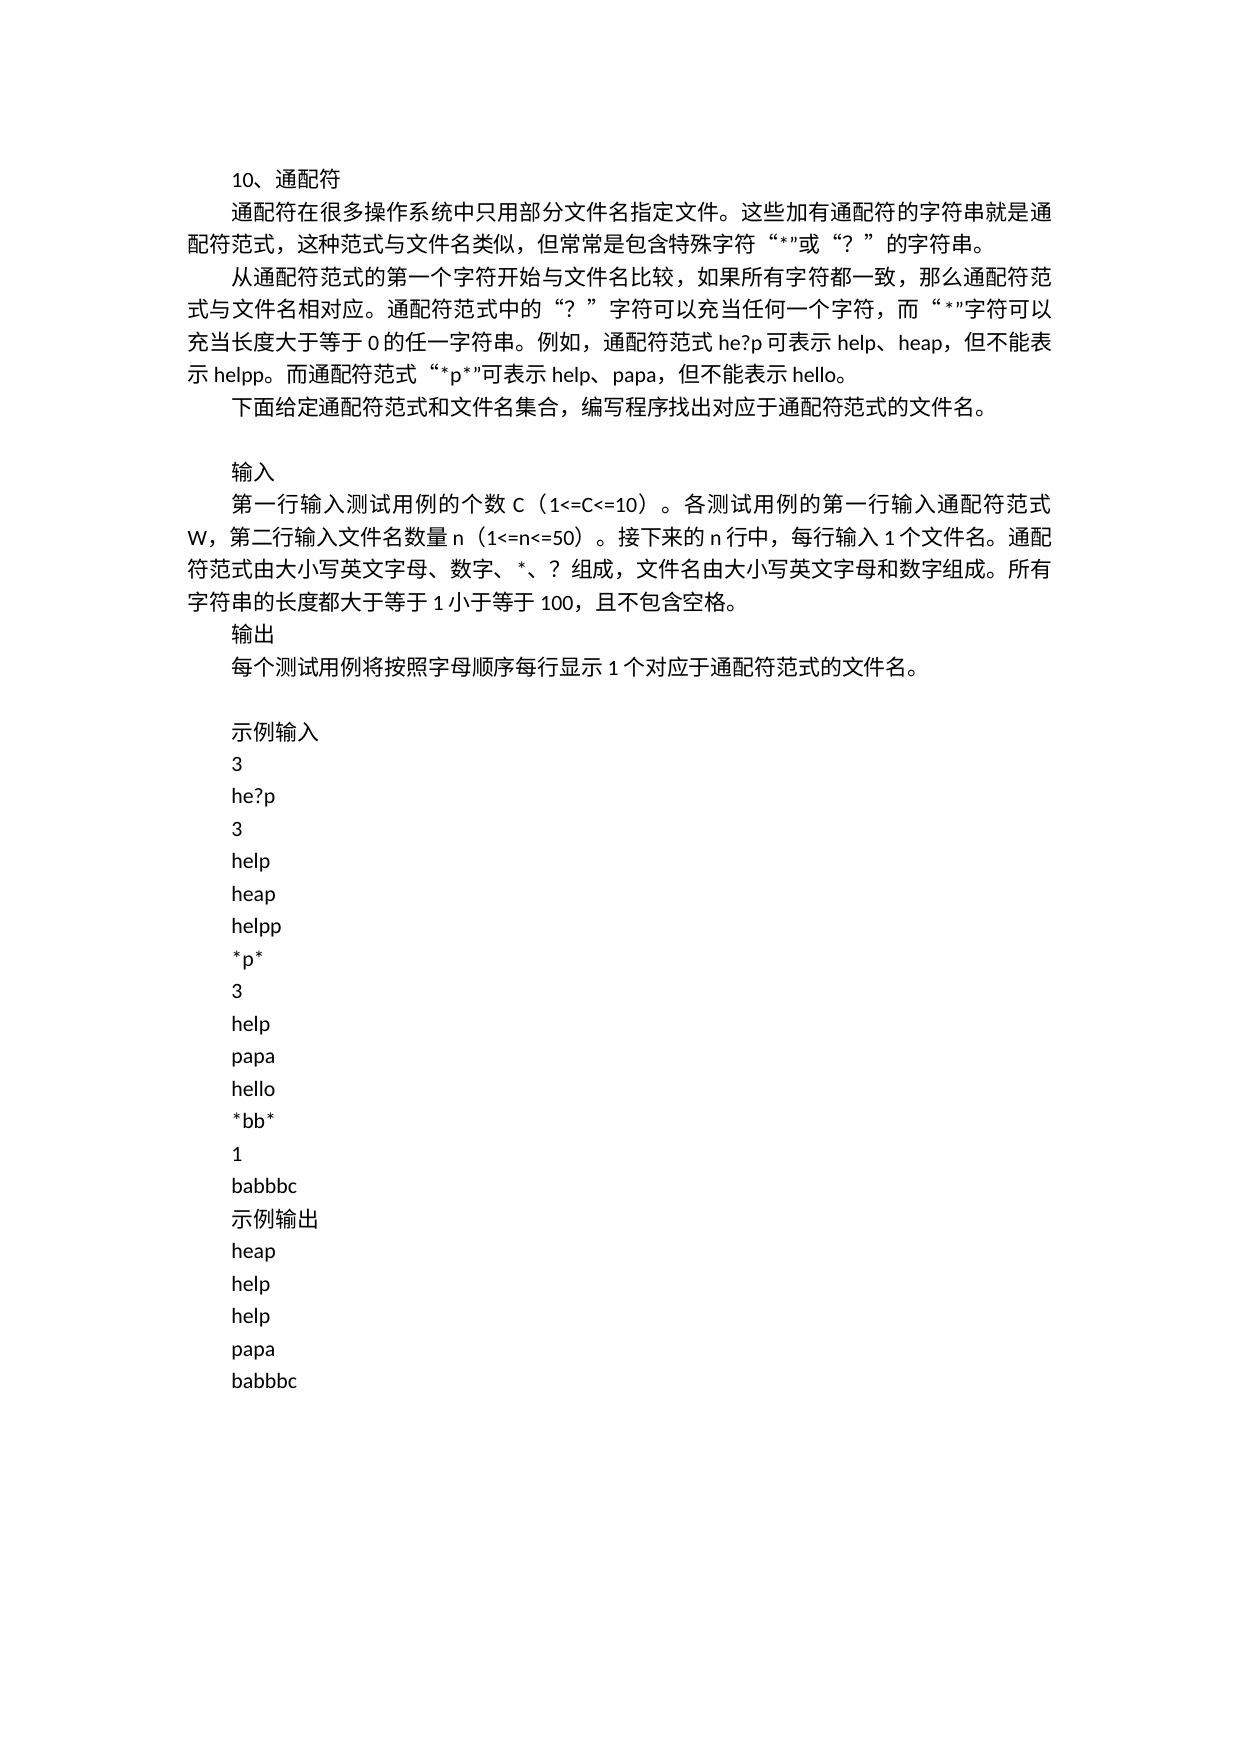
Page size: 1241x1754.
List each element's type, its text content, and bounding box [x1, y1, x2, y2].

text 输入 [187, 454, 1053, 487]
text 示例输出 [187, 1202, 1053, 1234]
text 通配符在很多操作系统中只用部分文件名指定文件。这些加有通配符的字符串就是通配符范式，这种范式与文件名类似，但常常是包含特殊字符“*”或“？”的字符串。 [187, 194, 1053, 259]
text 1 [187, 1137, 1053, 1169]
text 下面给定通配符范式和文件名集合，编写程序找出对应于通配符范式的文件名。 [187, 389, 1053, 422]
text help [187, 1299, 1053, 1332]
text hello [187, 1072, 1053, 1104]
text 输出 [187, 617, 1053, 649]
text 示例输入 [187, 714, 1053, 747]
text babbbc [187, 1169, 1053, 1202]
text 3 [187, 812, 1053, 844]
text he?p [187, 779, 1053, 812]
text papa [187, 1332, 1053, 1364]
text 第一行输入测试用例的个数C（1<=C<=10）。各测试用例的第一行输入通配符范式W，第二行输入文件名数量n（1<=n<=50）。接下来的n行中，每行输入1个文件名。通配符范式由大小写英文字母、数字、*、？组成，文件名由大小写英文字母和数字组成。所有字符串的长度都大于等于1小于等于100，且不包含空格。 [187, 487, 1053, 617]
text 10、通配符 [187, 162, 1053, 194]
text help [187, 844, 1053, 877]
text 从通配符范式的第一个字符开始与文件名比较，如果所有字符都一致，那么通配符范式与文件名相对应。通配符范式中的“？”字符可以充当任何一个字符，而“*”字符可以充当长度大于等于0的任一字符串。例如，通配符范式he?p可表示help、heap，但不能表示helpp。而通配符范式“*p*”可表示help、papa，但不能表示hello。 [187, 259, 1053, 389]
text help [187, 1267, 1053, 1299]
text 每个测试用例将按照字母顺序每行显示1个对应于通配符范式的文件名。 [187, 649, 1053, 682]
text heap [187, 877, 1053, 909]
text helpp [187, 909, 1053, 942]
text *p* [187, 942, 1053, 974]
text heap [187, 1234, 1053, 1267]
text *bb* [187, 1104, 1053, 1137]
text 3 [187, 747, 1053, 779]
text 3 [187, 974, 1053, 1007]
text help [187, 1007, 1053, 1039]
text papa [187, 1039, 1053, 1072]
text babbbc [187, 1364, 1053, 1397]
